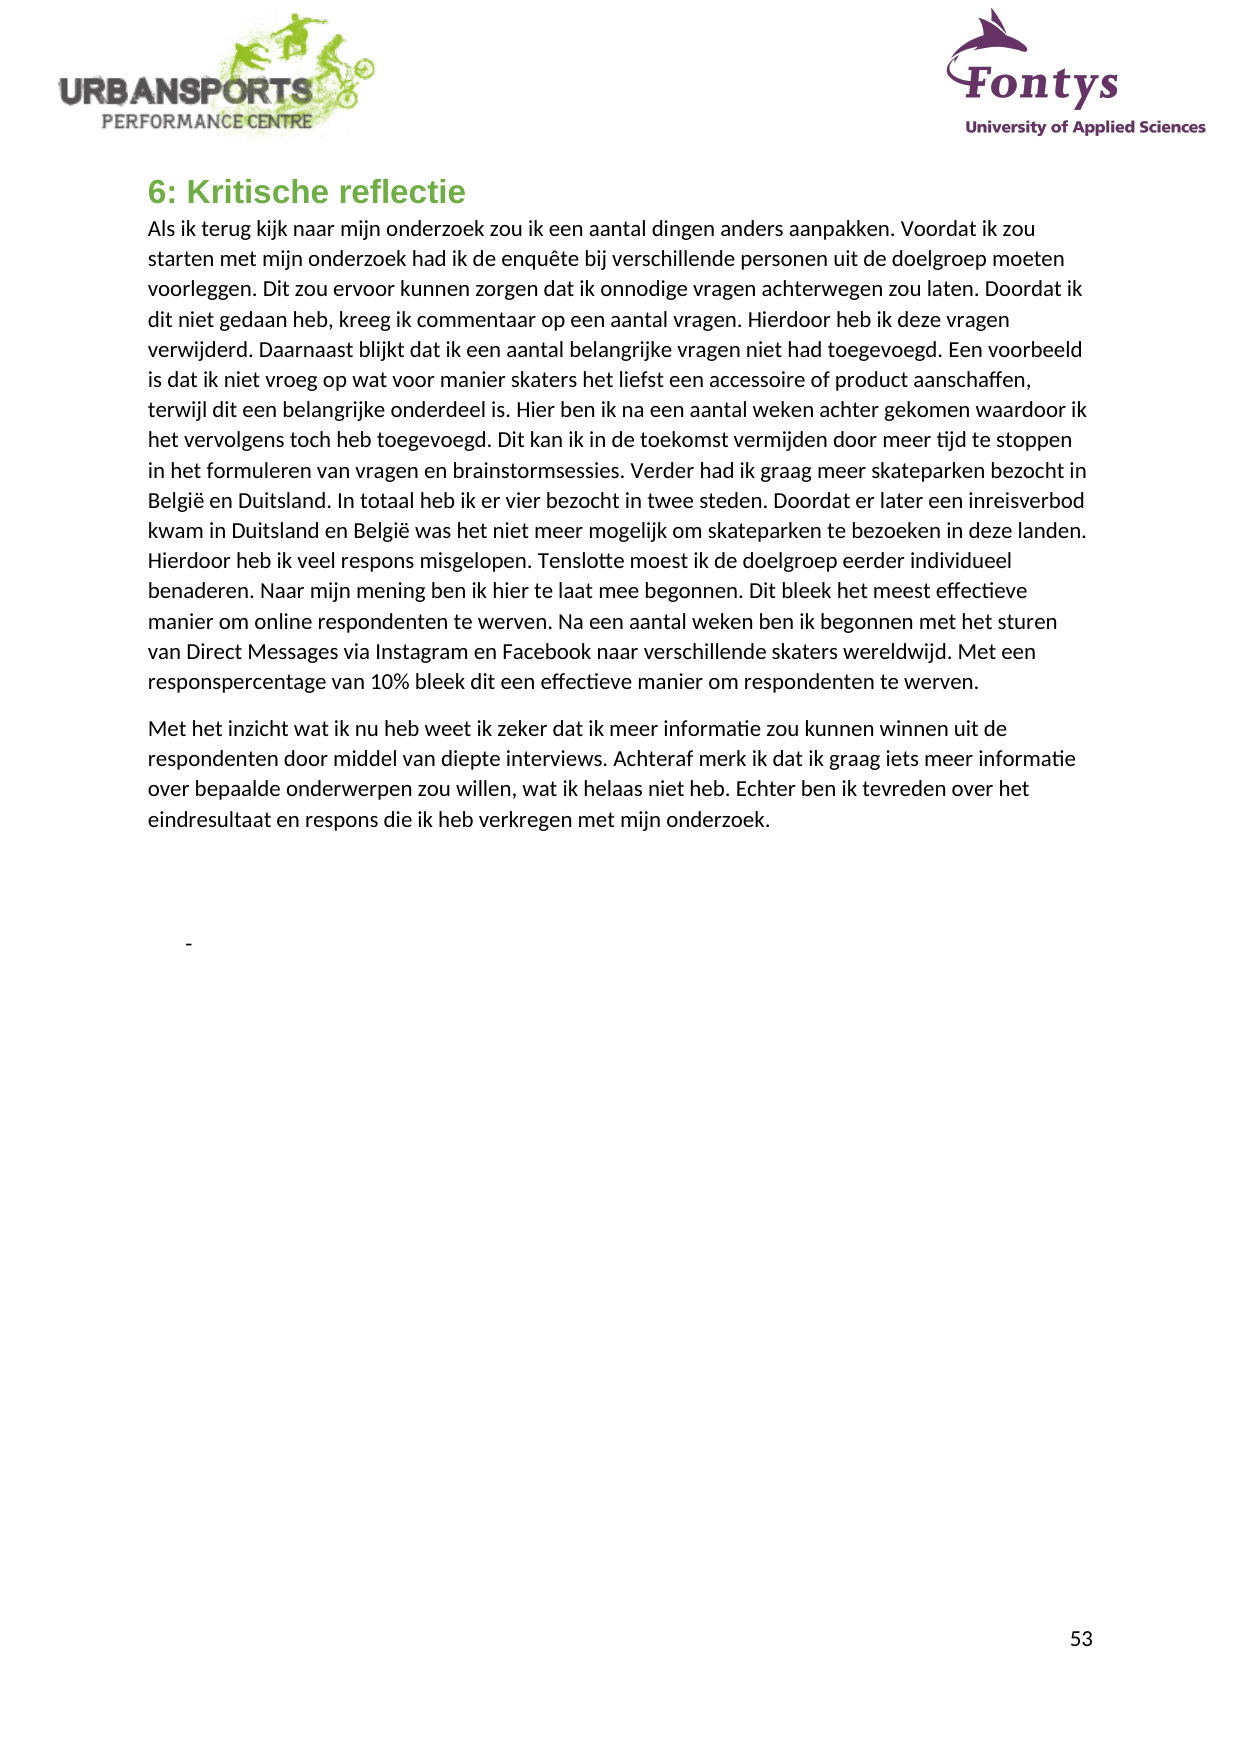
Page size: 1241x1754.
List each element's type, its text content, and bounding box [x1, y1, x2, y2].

picture [944, 5, 1208, 138]
picture [0, 9, 433, 145]
text Als ik terug kijk naar mijn onderzoek zou ik een aantal dingen anders aanpakken. Voordat ik zou starten met mijn onderzoek had ik de enquête bij verschillende personen uit de doelgroep moeten voorleggen. Dit zou ervoor kunnen zorgen dat ik onnodige vragen achterwegen zou laten. Doordat ik dit niet gedaan heb, kreeg ik commentaar op een aantal vragen. Hierdoor heb ik deze vragen verwijderd. Daarnaast blijkt dat ik een aantal belangrijke vragen niet had toegevoegd. Een voorbeeld is dat ik niet vroeg op wat voor manier skaters het liefst een accessoire of product aanschaffen, terwijl dit een belangrijke onderdeel is. Hier ben ik na een aantal weken achter gekomen waardoor ik het vervolgens toch heb toegevoegd. Dit kan ik in de toekomst vermijden door meer tijd te stoppen in het formuleren van vragen en brainstormsessies. Verder had ik graag meer skateparken bezocht in België en Duitsland. In totaal heb ik er vier bezocht in twee steden. Doordat er later een inreisverbod kwam in Duitsland en België was het niet meer mogelijk om skateparken te bezoeken in deze landen. Hierdoor heb ik veel respons misgelopen. Tenslotte moest ik de doelgroep eerder individueel benaderen. Naar mijn mening ben ik hier te laat mee begonnen. Dit bleek het meest effectieve manier om online respondenten te werven. Na een aantal weken ben ik begonnen met het sturen van Direct Messages via Instagram en Facebook naar verschillende skaters wereldwijd. Met een responspercentage van 10% bleek dit een effectieve manier om respondenten te werven. [148, 214, 1093, 695]
subtitle 6: Kritische reflectie [148, 173, 1093, 211]
text Met het inzicht wat ik nu heb weet ik zeker dat ik meer informatie zou kunnen winnen uit de respondenten door middel van diepte interviews. Achteraf merk ik dat ik graag iets meer informatie over bepaalde onderwerpen zou willen, wat ik helaas niet heb. Echter ben ik tevreden over het eindresultaat en respons die ik heb verkregen met mijn onderzoek. [148, 714, 1093, 833]
